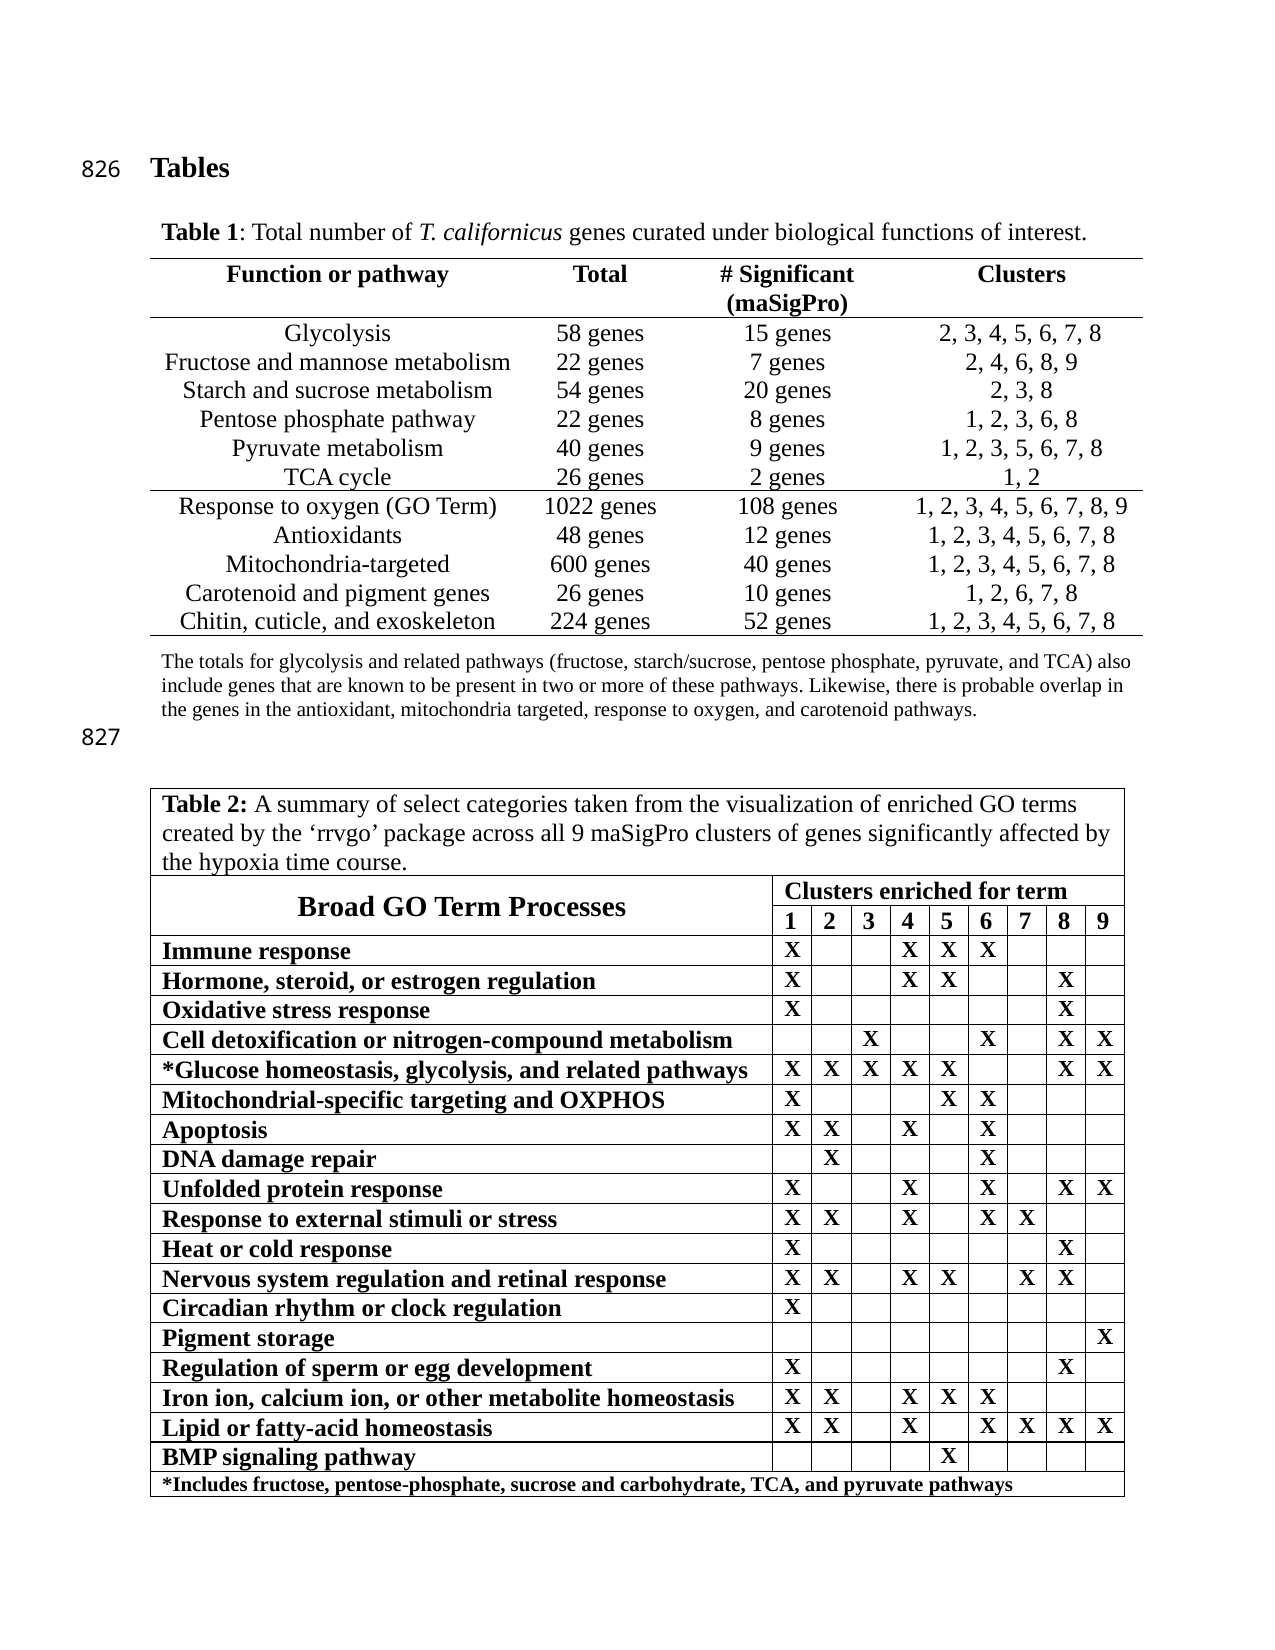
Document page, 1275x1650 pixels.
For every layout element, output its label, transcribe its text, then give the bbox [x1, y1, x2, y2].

table_cell X [812, 1204, 851, 1233]
table_cell # Significant (maSigPro) [675, 259, 899, 317]
table_cell Circadian rhythm or clock regulation [151, 1294, 772, 1322]
table_cell 26 genes [525, 578, 675, 606]
table_cell [852, 1443, 890, 1471]
table_cell X [812, 1115, 851, 1143]
table_cell 2 genes [675, 462, 899, 490]
table_cell X [891, 1204, 929, 1233]
table_cell [773, 1145, 811, 1173]
table_cell [1008, 1443, 1046, 1471]
table_cell 1, 2, 3, 6, 8 [900, 404, 1143, 433]
table_cell X [930, 1383, 968, 1412]
table_cell [969, 996, 1007, 1024]
table_cell X [812, 1055, 851, 1084]
table_cell X [891, 936, 929, 965]
table_cell [852, 1323, 890, 1352]
table_cell [812, 966, 851, 994]
table_cell [1047, 936, 1085, 965]
table_cell 20 genes [675, 375, 899, 404]
table_cell 2, 4, 6, 8, 9 [900, 347, 1143, 375]
table_cell [969, 1055, 1007, 1084]
table_header Table 2: A summary of select categories taken from the visualization of enriched GO terms created by the ‘rrvgo’ package across all 9 maSigPro clusters of genes significantly affected by the hypoxia time course. [151, 789, 1124, 875]
table_cell 15 genes [675, 318, 899, 347]
table_cell X [773, 966, 811, 994]
table_cell X [930, 936, 968, 965]
table_cell [1008, 1383, 1046, 1412]
table_cell 4 [891, 906, 929, 935]
table_cell 224 genes [525, 606, 675, 635]
table_cell [1086, 1294, 1124, 1322]
table_cell Hormone, steroid, or estrogen regulation [151, 966, 772, 994]
table_cell [1008, 1234, 1046, 1263]
table_cell Function or pathway [150, 259, 525, 317]
table_cell X [812, 1145, 851, 1173]
table_cell TCA cycle [150, 462, 525, 490]
table_cell X [930, 1264, 968, 1292]
table_cell [930, 1294, 968, 1322]
table_cell X [891, 1383, 929, 1412]
table_cell Unfolded protein response [151, 1174, 772, 1203]
table_cell 22 genes [525, 347, 675, 375]
table_cell [1008, 1055, 1046, 1084]
table_cell [1086, 996, 1124, 1024]
table_cell Nervous system regulation and retinal response [151, 1264, 772, 1292]
table_cell 9 [1086, 906, 1124, 935]
table_cell 8 [1047, 906, 1085, 935]
table_cell [891, 1145, 929, 1173]
table_cell X [773, 1174, 811, 1203]
table_cell X [1008, 1264, 1046, 1292]
table_cell X [891, 1115, 929, 1143]
table_cell [852, 1413, 890, 1441]
table_cell 1022 genes [525, 491, 675, 520]
table_cell [930, 1353, 968, 1382]
table_cell X [773, 1413, 811, 1441]
table_cell 40 genes [525, 433, 675, 462]
table_cell [852, 1264, 890, 1292]
table_cell X [1047, 966, 1085, 994]
table_cell 3 [852, 906, 890, 935]
table_cell Fructose and mannose metabolism [150, 347, 525, 375]
table_cell Immune response [151, 936, 772, 965]
table_cell [1086, 1085, 1124, 1114]
table_cell [969, 1323, 1007, 1352]
table_cell Clusters [900, 259, 1143, 317]
table_cell Cell detoxification or nitrogen-compound metabolism [151, 1025, 772, 1054]
table_cell [1086, 1353, 1124, 1382]
table_cell Broad GO Term Processes [151, 876, 772, 935]
table_cell X [1008, 1204, 1046, 1233]
table_cell [1086, 1115, 1124, 1143]
table_cell [930, 1234, 968, 1263]
table_cell [852, 1294, 890, 1322]
table_cell X [1086, 1413, 1124, 1441]
table_cell Oxidative stress response [151, 996, 772, 1024]
table_cell Carotenoid and pigment genes [150, 578, 525, 606]
table_cell [1008, 1085, 1046, 1114]
table_cell [812, 1025, 851, 1054]
table_cell BMP signaling pathway [151, 1443, 772, 1471]
table_cell 1, 2, 3, 4, 5, 6, 7, 8 [900, 520, 1143, 549]
table_cell [812, 1234, 851, 1263]
table_cell [930, 1025, 968, 1054]
table_cell [852, 1085, 890, 1114]
table_cell X [773, 1115, 811, 1143]
table_cell Antioxidants [150, 520, 525, 549]
table_cell 6 [969, 906, 1007, 935]
table_cell [891, 1025, 929, 1054]
table_cell Pentose phosphate pathway [150, 404, 525, 433]
table_cell 52 genes [675, 606, 899, 635]
table_cell X [930, 1085, 968, 1114]
table_cell [1047, 1383, 1085, 1412]
table_cell [812, 996, 851, 1024]
table_cell X [891, 1055, 929, 1084]
table_cell X [852, 1025, 890, 1054]
table_cell Response to external stimuli or stress [151, 1204, 772, 1233]
table_cell 1, 2, 3, 4, 5, 6, 7, 8 [900, 549, 1143, 578]
table_cell [1008, 1174, 1046, 1203]
table_cell X [969, 936, 1007, 965]
table_cell X [891, 1264, 929, 1292]
table_cell [891, 996, 929, 1024]
table_cell X [969, 1025, 1007, 1054]
table_cell [812, 1323, 851, 1352]
table_cell 1, 2 [900, 462, 1143, 490]
table_cell Total [525, 259, 675, 317]
table_cell Heat or cold response [151, 1234, 772, 1263]
table_cell X [773, 1264, 811, 1292]
table_cell X [773, 1383, 811, 1412]
table_cell X [930, 1443, 968, 1471]
table_cell X [1086, 1323, 1124, 1352]
table_cell [930, 1323, 968, 1352]
table_cell X [773, 1085, 811, 1114]
table_cell [812, 936, 851, 965]
table_cell 1, 2, 3, 5, 6, 7, 8 [900, 433, 1143, 462]
table_cell 26 genes [525, 462, 675, 490]
table_cell X [969, 1085, 1007, 1114]
text Tables [150, 150, 1125, 183]
table_cell Clusters enriched for term [773, 876, 1124, 905]
table_cell [773, 1443, 811, 1471]
table_cell [1008, 1145, 1046, 1173]
table_cell Glycolysis [150, 318, 525, 347]
table_cell *Glucose homeostasis, glycolysis, and related pathways [151, 1055, 772, 1084]
table_cell [930, 1413, 968, 1441]
table_cell 54 genes [525, 375, 675, 404]
table_cell [773, 1025, 811, 1054]
table_cell X [891, 1413, 929, 1441]
table_cell 48 genes [525, 520, 675, 549]
table_cell [969, 1264, 1007, 1292]
table_cell [1008, 1115, 1046, 1143]
table_cell 2 [812, 906, 851, 935]
table_cell X [812, 1264, 851, 1292]
table_cell Iron ion, calcium ion, or other metabolite homeostasis [151, 1383, 772, 1412]
table_cell *Includes fructose, pentose-phosphate, sucrose and carbohydrate, TCA, and pyruvate pathways [151, 1472, 1124, 1496]
table_cell X [1047, 1264, 1085, 1292]
table_cell [1086, 936, 1124, 965]
table_cell 22 genes [525, 404, 675, 433]
table_cell [1086, 1264, 1124, 1292]
table_cell [969, 1353, 1007, 1382]
table_cell 7 genes [675, 347, 899, 375]
table_cell 10 genes [675, 578, 899, 606]
table_cell Apoptosis [151, 1115, 772, 1143]
table_cell 12 genes [675, 520, 899, 549]
table_cell [891, 1323, 929, 1352]
table_cell [891, 1353, 929, 1382]
table_cell X [930, 1055, 968, 1084]
table_cell 2, 3, 8 [900, 375, 1143, 404]
table_cell X [891, 1174, 929, 1203]
table_cell 1 [773, 906, 811, 935]
table_cell X [969, 1204, 1007, 1233]
table_cell [852, 1383, 890, 1412]
table_cell X [1047, 1025, 1085, 1054]
table_cell [891, 1234, 929, 1263]
table_cell X [1047, 1413, 1085, 1441]
table_cell 9 genes [675, 433, 899, 462]
table_cell X [773, 1055, 811, 1084]
table_cell [1008, 996, 1046, 1024]
table_cell 1, 2, 3, 4, 5, 6, 7, 8, 9 [900, 491, 1143, 520]
table_cell Regulation of sperm or egg development [151, 1353, 772, 1382]
table_cell X [1047, 1234, 1085, 1263]
table_cell 8 genes [675, 404, 899, 433]
table_cell Chitin, cuticle, and exoskeleton [150, 606, 525, 635]
table_cell [852, 1145, 890, 1173]
table_cell X [1086, 1025, 1124, 1054]
table_cell 7 [1008, 906, 1046, 935]
table_cell [930, 1115, 968, 1143]
table_cell X [812, 1383, 851, 1412]
table_cell [852, 996, 890, 1024]
table_cell [1047, 1294, 1085, 1322]
table_cell [812, 1085, 851, 1114]
table_cell X [930, 966, 968, 994]
table_cell 5 [930, 906, 968, 935]
table_cell 1, 2, 3, 4, 5, 6, 7, 8 [900, 606, 1143, 635]
table_cell [969, 1443, 1007, 1471]
table_cell [1086, 966, 1124, 994]
table_cell [852, 1204, 890, 1233]
table_cell [930, 1145, 968, 1173]
table_cell [930, 996, 968, 1024]
table_cell [969, 966, 1007, 994]
table_cell [812, 1174, 851, 1203]
table_cell [1008, 1294, 1046, 1322]
table_cell [1086, 1383, 1124, 1412]
table_cell [1047, 1204, 1085, 1233]
table_cell X [891, 966, 929, 994]
table_cell X [1047, 1353, 1085, 1382]
table_header Table 1: Total number of T. californicus genes curated under biological functions of interest. [150, 217, 1143, 258]
table_cell [852, 936, 890, 965]
table_cell X [852, 1055, 890, 1084]
table_cell [1008, 1353, 1046, 1382]
table_cell [891, 1443, 929, 1471]
table_cell [812, 1443, 851, 1471]
table_cell Lipid or fatty-acid homeostasis [151, 1413, 772, 1441]
table_cell [1086, 1443, 1124, 1471]
table_cell [852, 966, 890, 994]
table_cell [1008, 1025, 1046, 1054]
table_cell X [969, 1383, 1007, 1412]
table_cell X [773, 936, 811, 965]
table_cell X [812, 1413, 851, 1441]
table_cell X [1086, 1174, 1124, 1203]
table_cell X [1008, 1413, 1046, 1441]
table_cell [969, 1234, 1007, 1263]
table_cell [1047, 1085, 1085, 1114]
table_cell [773, 1323, 811, 1352]
table_cell X [773, 1353, 811, 1382]
table_cell Response to oxygen (GO Term) [150, 491, 525, 520]
table_cell [1008, 1323, 1046, 1352]
table_cell [852, 1174, 890, 1203]
table_cell X [773, 1204, 811, 1233]
table_cell Mitochondrial-specific targeting and OXPHOS [151, 1085, 772, 1114]
table_cell [812, 1353, 851, 1382]
table_cell [930, 1174, 968, 1203]
table_cell [852, 1115, 890, 1143]
table_cell X [969, 1174, 1007, 1203]
table_cell X [969, 1145, 1007, 1173]
table_cell [930, 1204, 968, 1233]
table_cell The totals for glycolysis and related pathways (fructose, starch/sucrose, pentose phosphate, pyruvate, and TCA) also include genes that are known to be present in two or more of these pathways. Likewise, there is probable overlap in the genes in the antioxidant, mitochondria targeted, response to oxygen, and carotenoid pathways. [150, 636, 1143, 721]
table_cell [1047, 1145, 1085, 1173]
table_cell DNA damage repair [151, 1145, 772, 1173]
table_cell X [1047, 1055, 1085, 1084]
table_cell 600 genes [525, 549, 675, 578]
table_cell [969, 1294, 1007, 1322]
table_cell [1086, 1204, 1124, 1233]
table_cell [1008, 936, 1046, 965]
table_cell [1086, 1234, 1124, 1263]
table_cell X [773, 1294, 811, 1322]
table_cell X [1047, 996, 1085, 1024]
table_cell Starch and sucrose metabolism [150, 375, 525, 404]
table_cell [891, 1294, 929, 1322]
table_cell [1086, 1145, 1124, 1173]
table_cell X [773, 1234, 811, 1263]
table_cell [852, 1353, 890, 1382]
table_cell [1008, 966, 1046, 994]
table_cell 108 genes [675, 491, 899, 520]
table_cell X [1047, 1174, 1085, 1203]
table_cell [852, 1234, 890, 1263]
table_cell 1, 2, 6, 7, 8 [900, 578, 1143, 606]
table_cell X [969, 1115, 1007, 1143]
table_cell 58 genes [525, 318, 675, 347]
table_cell Pigment storage [151, 1323, 772, 1352]
table_cell 40 genes [675, 549, 899, 578]
table_cell X [1086, 1055, 1124, 1084]
table_cell [1047, 1443, 1085, 1471]
table_cell [812, 1294, 851, 1322]
table_cell Mitochondria-targeted [150, 549, 525, 578]
table_cell 2, 3, 4, 5, 6, 7, 8 [900, 318, 1143, 347]
table_cell [1047, 1115, 1085, 1143]
table_cell [1047, 1323, 1085, 1352]
table_cell X [969, 1413, 1007, 1441]
table_cell Pyruvate metabolism [150, 433, 525, 462]
table_cell X [773, 996, 811, 1024]
table_cell [891, 1085, 929, 1114]
